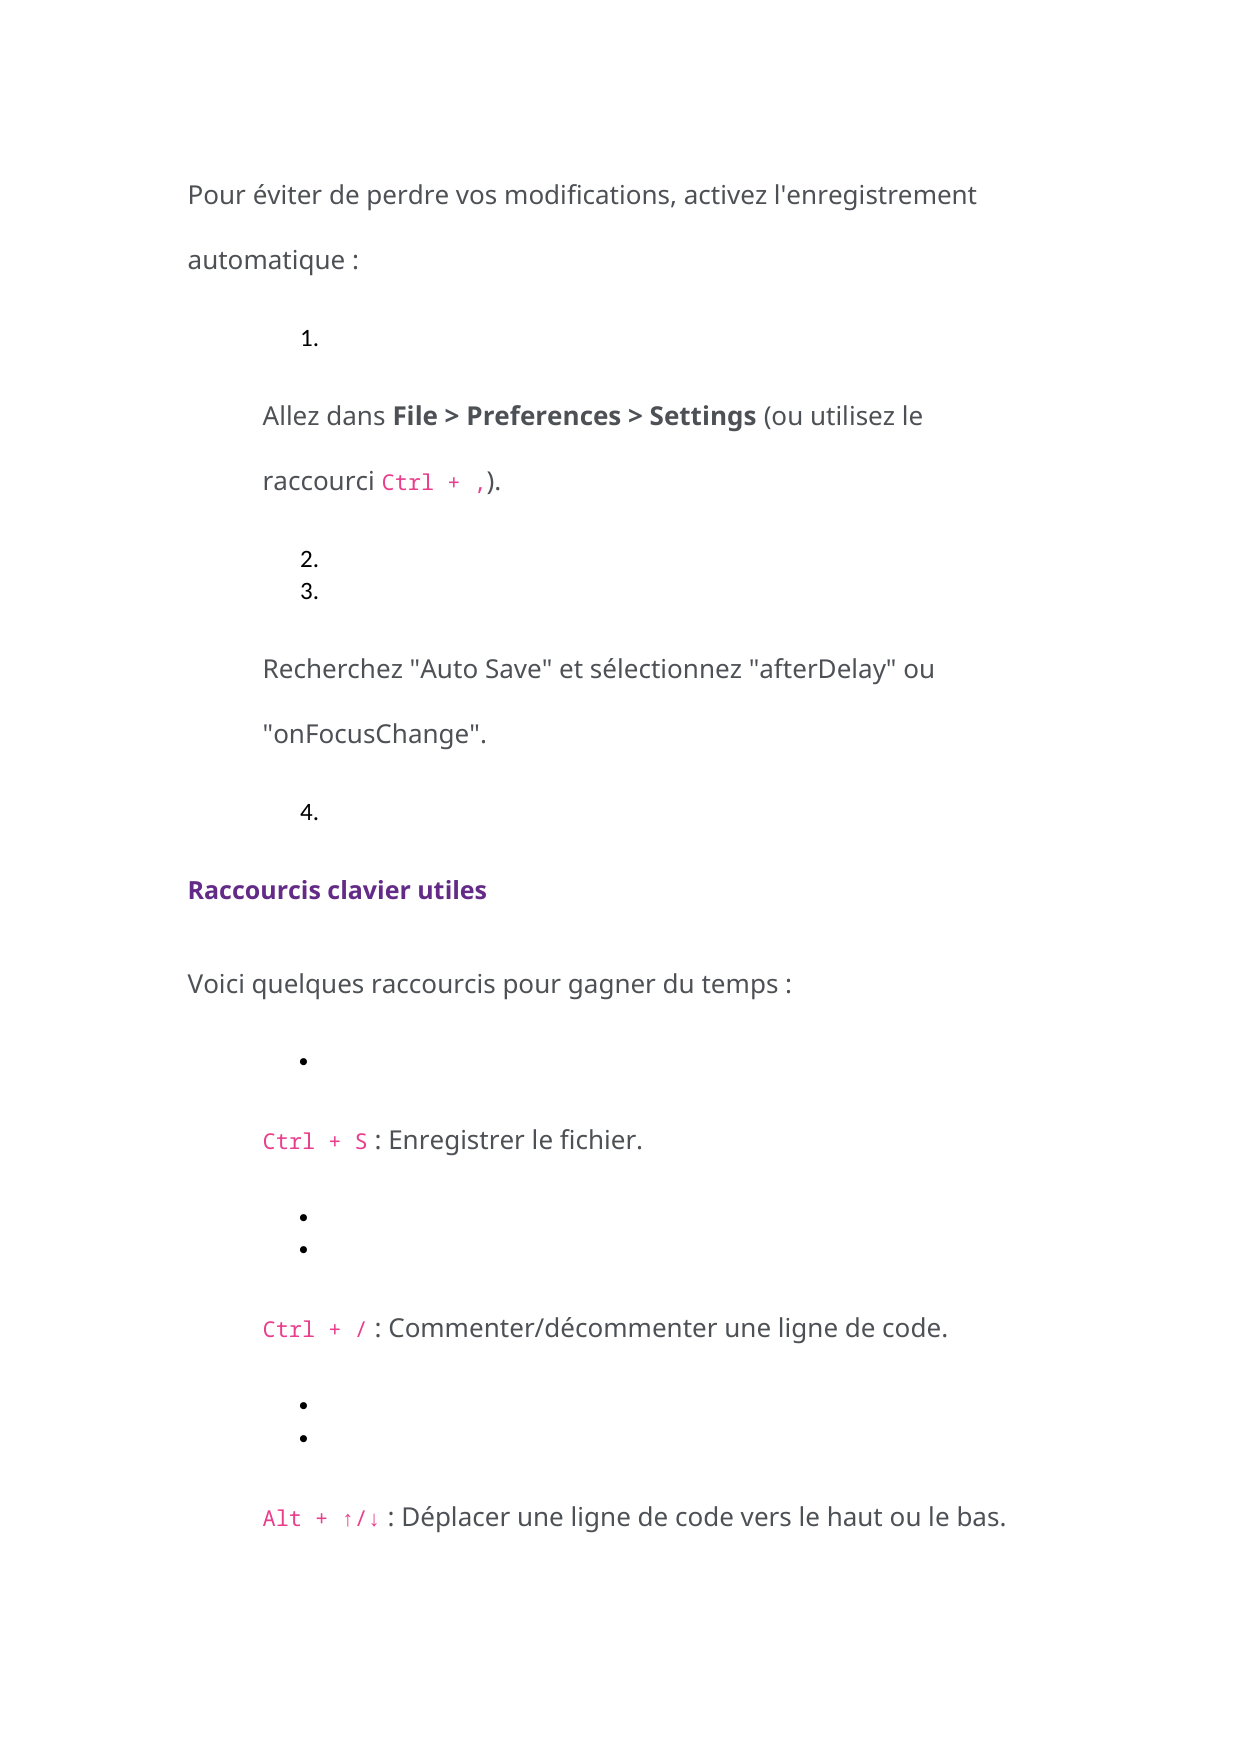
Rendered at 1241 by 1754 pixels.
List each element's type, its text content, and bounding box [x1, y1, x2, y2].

text Alt + ↑/↓ : Déplacer une ligne de code vers le haut ou le bas. [262, 1484, 1053, 1549]
text Allez dans File > Preferences > Settings (ou utilisez le raccourci Ctrl + ,). [262, 383, 1053, 513]
text Ctrl + / : Commenter/décommenter une ligne de code. [262, 1295, 1053, 1360]
text Voici quelques raccourcis pour gagner du temps : [187, 951, 1053, 1016]
subtitle Raccourcis clavier utiles [187, 857, 1053, 922]
text Recherchez "Auto Save" et sélectionnez "afterDelay" ou "onFocusChange". [262, 636, 1053, 766]
text Pour éviter de perdre vos modifications, activez l'enregistrement automatique : [187, 162, 1053, 292]
text Ctrl + S : Enregistrer le fichier. [262, 1107, 1053, 1172]
